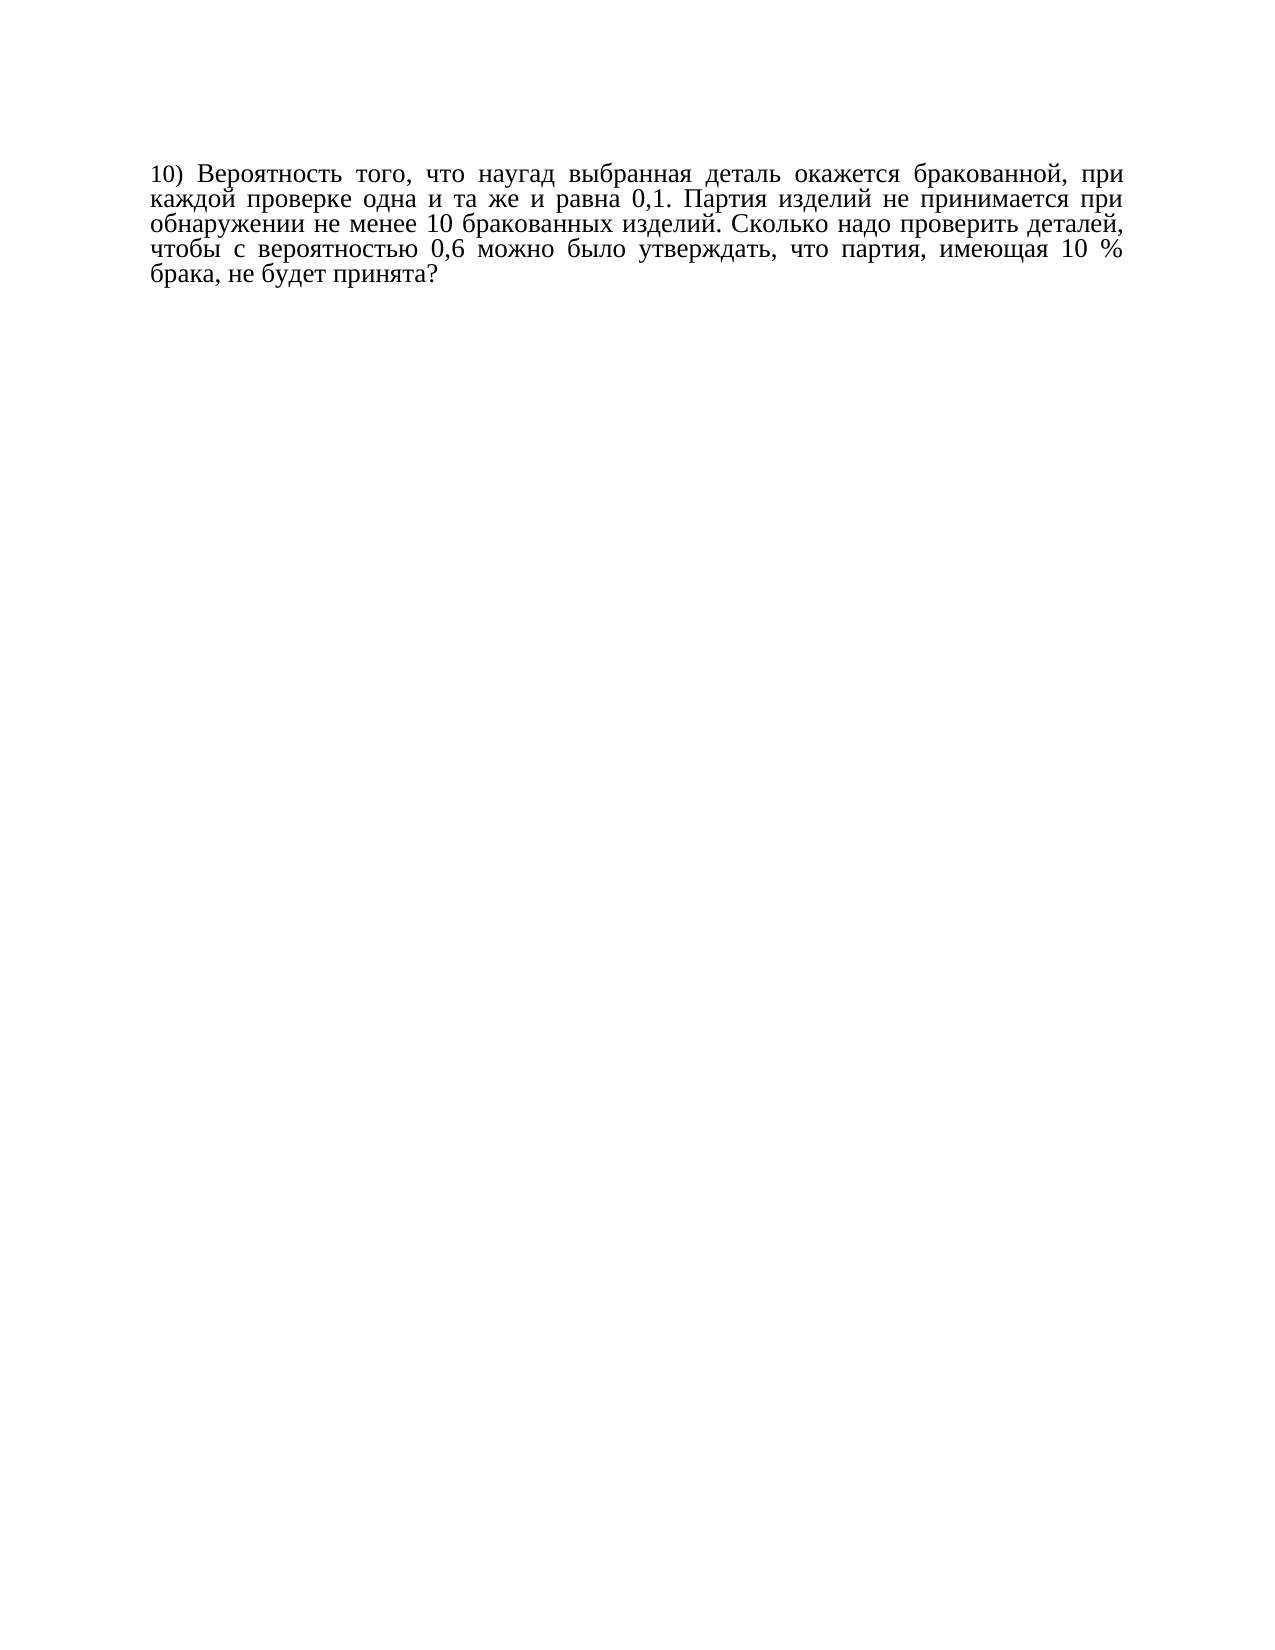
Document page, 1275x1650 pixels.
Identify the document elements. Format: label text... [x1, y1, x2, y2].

text 10) Вероятность того, что наугад выбранная деталь окажется бракованной, при каждой проверке одна и та же и равна 0,1. Партия изделий не принимается при обнаружении не менее 10 бракованных изделий. Сколько надо проверить деталей, чтобы с вероятностью 0,6 можно было утверждать, что партия, имеющая 10 % брака, не будет принята? [150, 162, 1125, 287]
